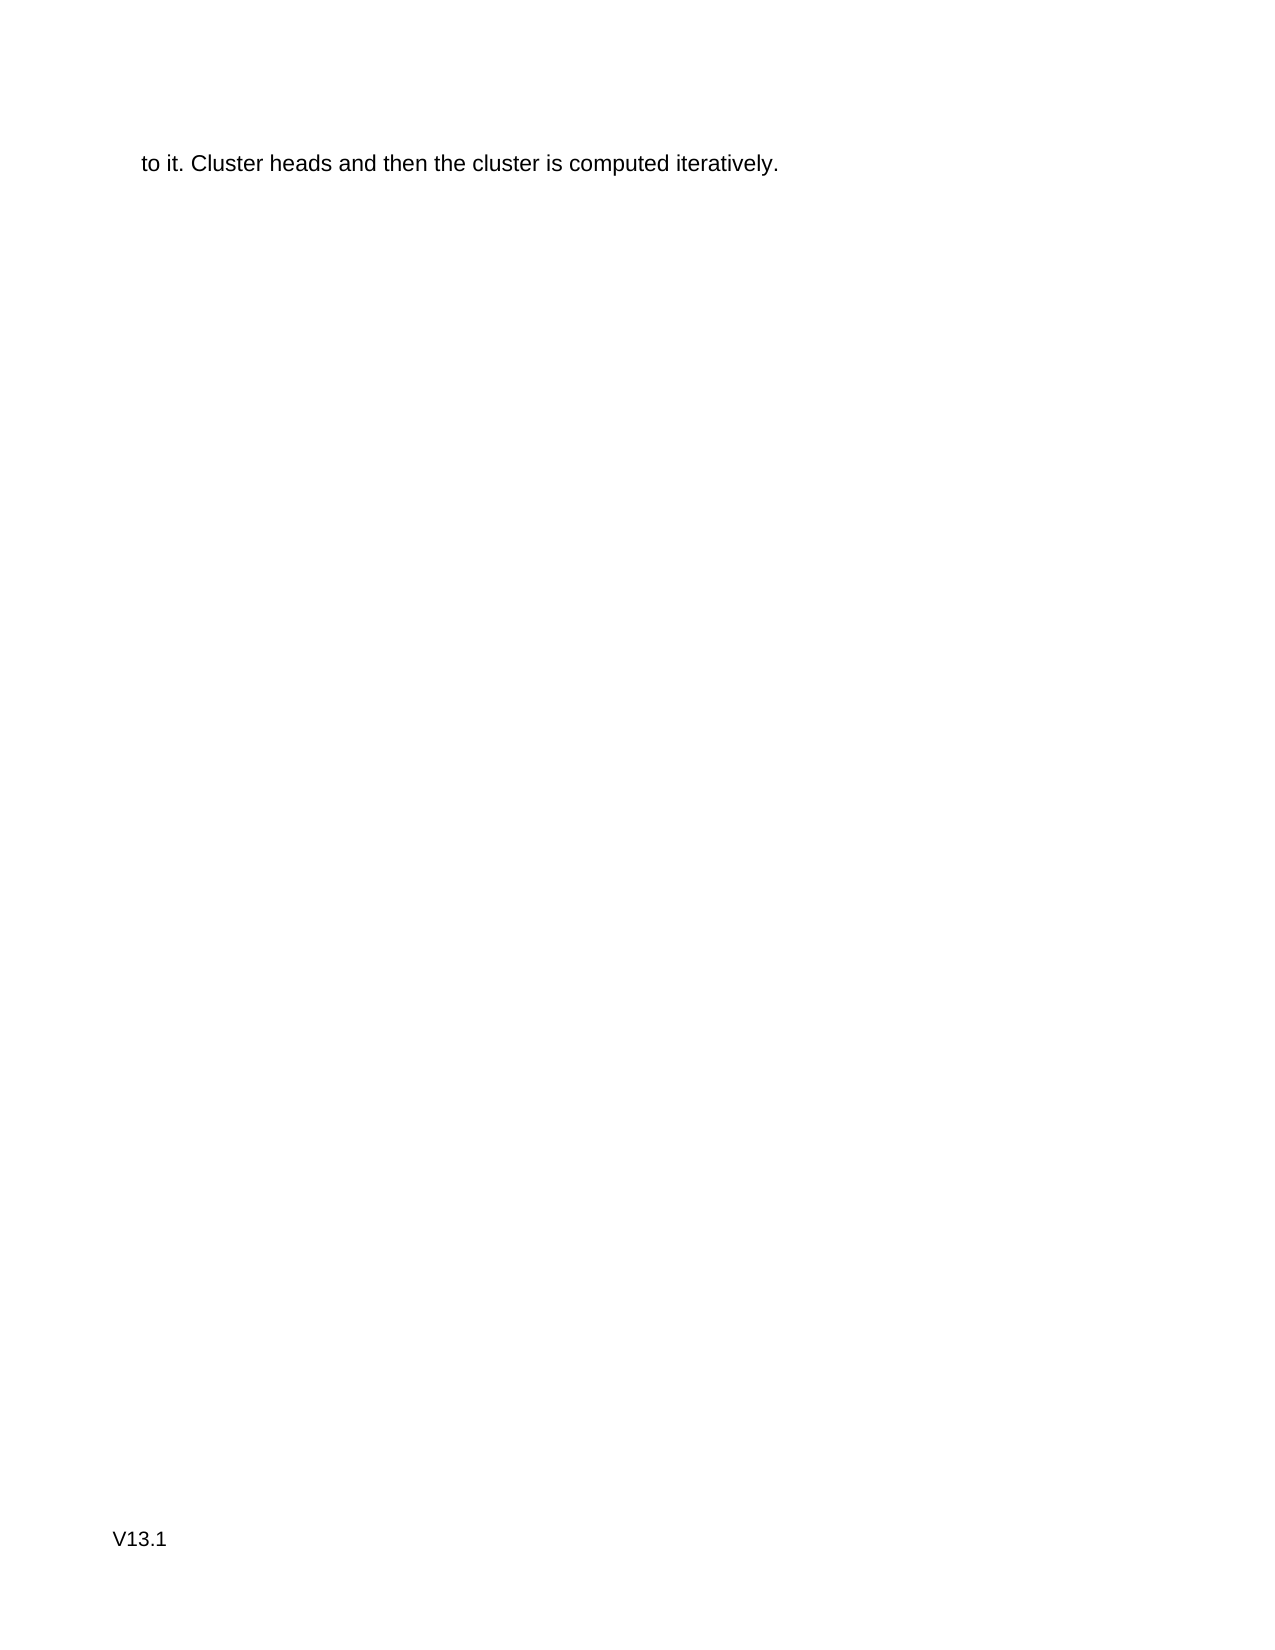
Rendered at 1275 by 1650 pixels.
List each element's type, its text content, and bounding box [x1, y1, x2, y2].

text to it. Cluster heads and then the cluster is computed iteratively. [141, 150, 1161, 176]
